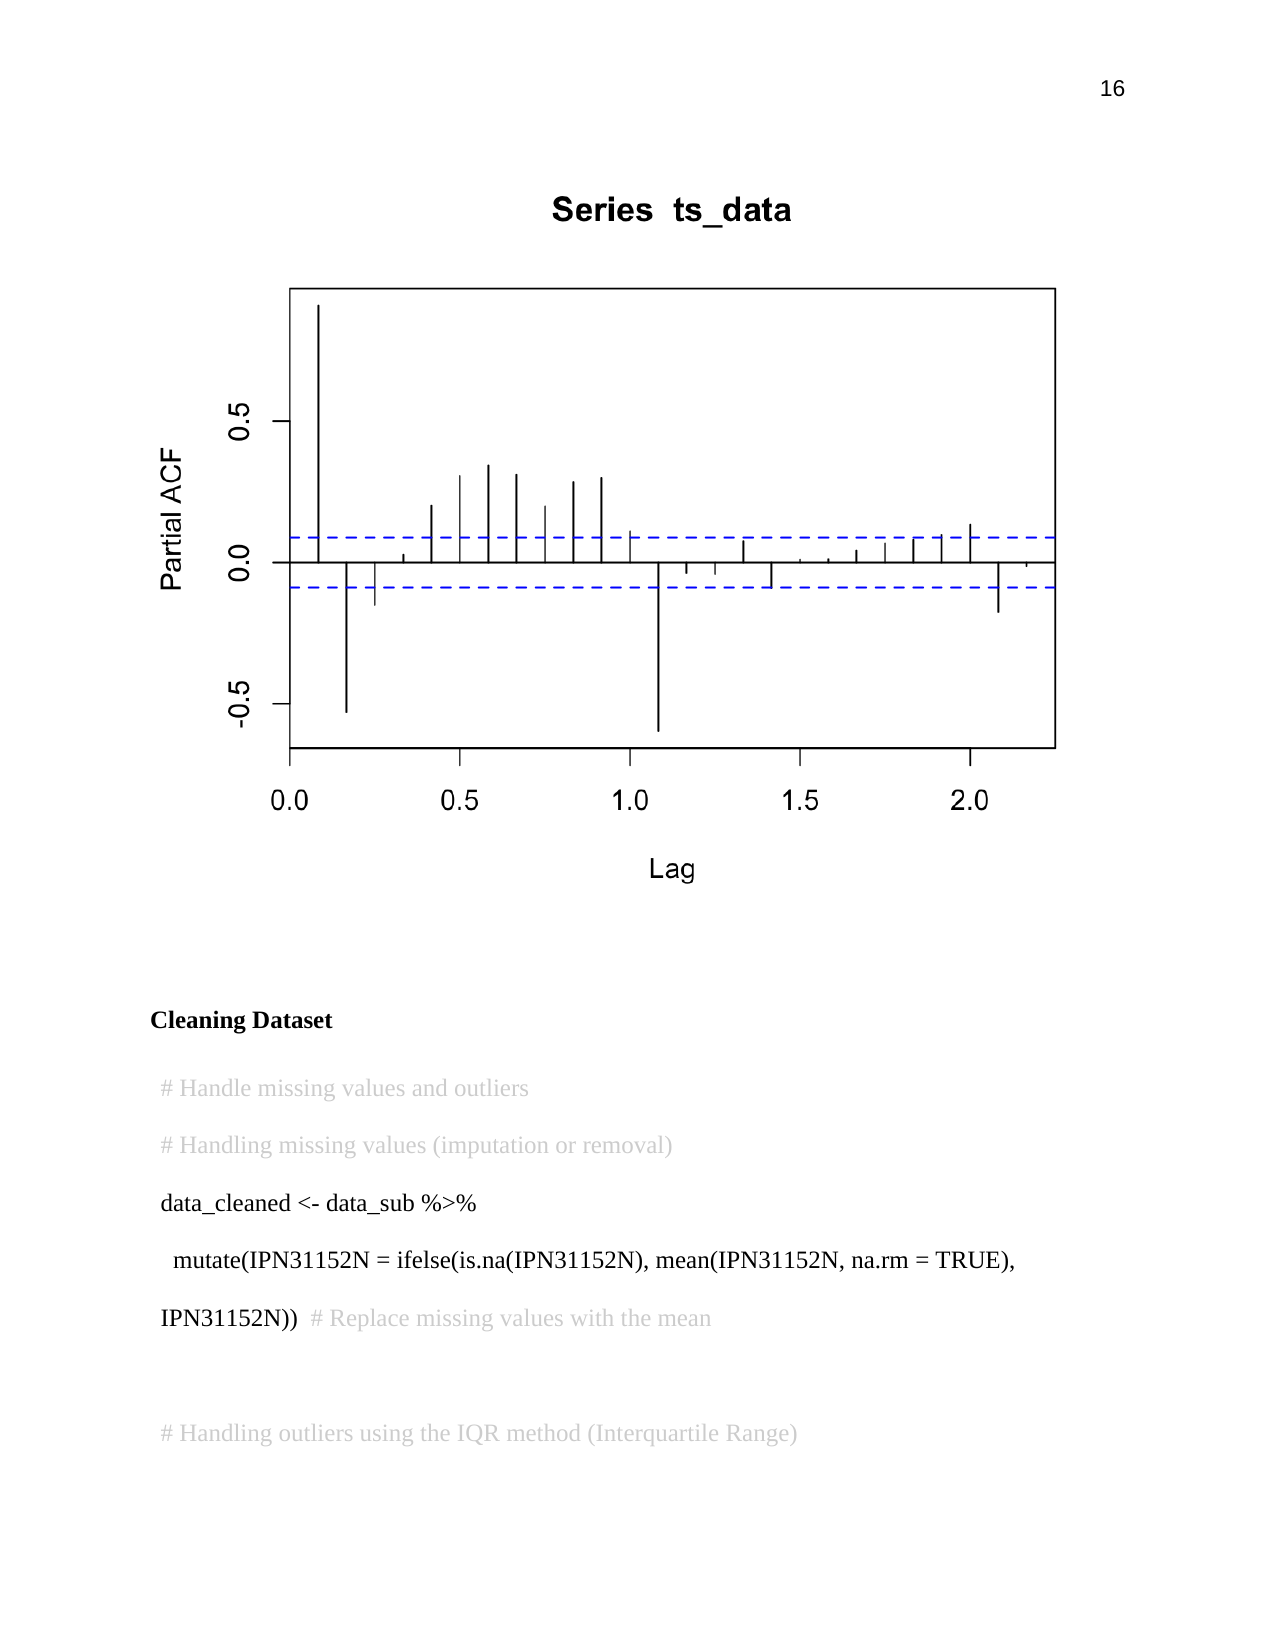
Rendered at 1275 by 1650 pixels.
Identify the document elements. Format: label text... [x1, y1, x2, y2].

picture [150, 150, 1125, 921]
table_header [150, 1062, 1125, 1457]
text Cleaning Dataset [150, 1005, 1125, 1033]
